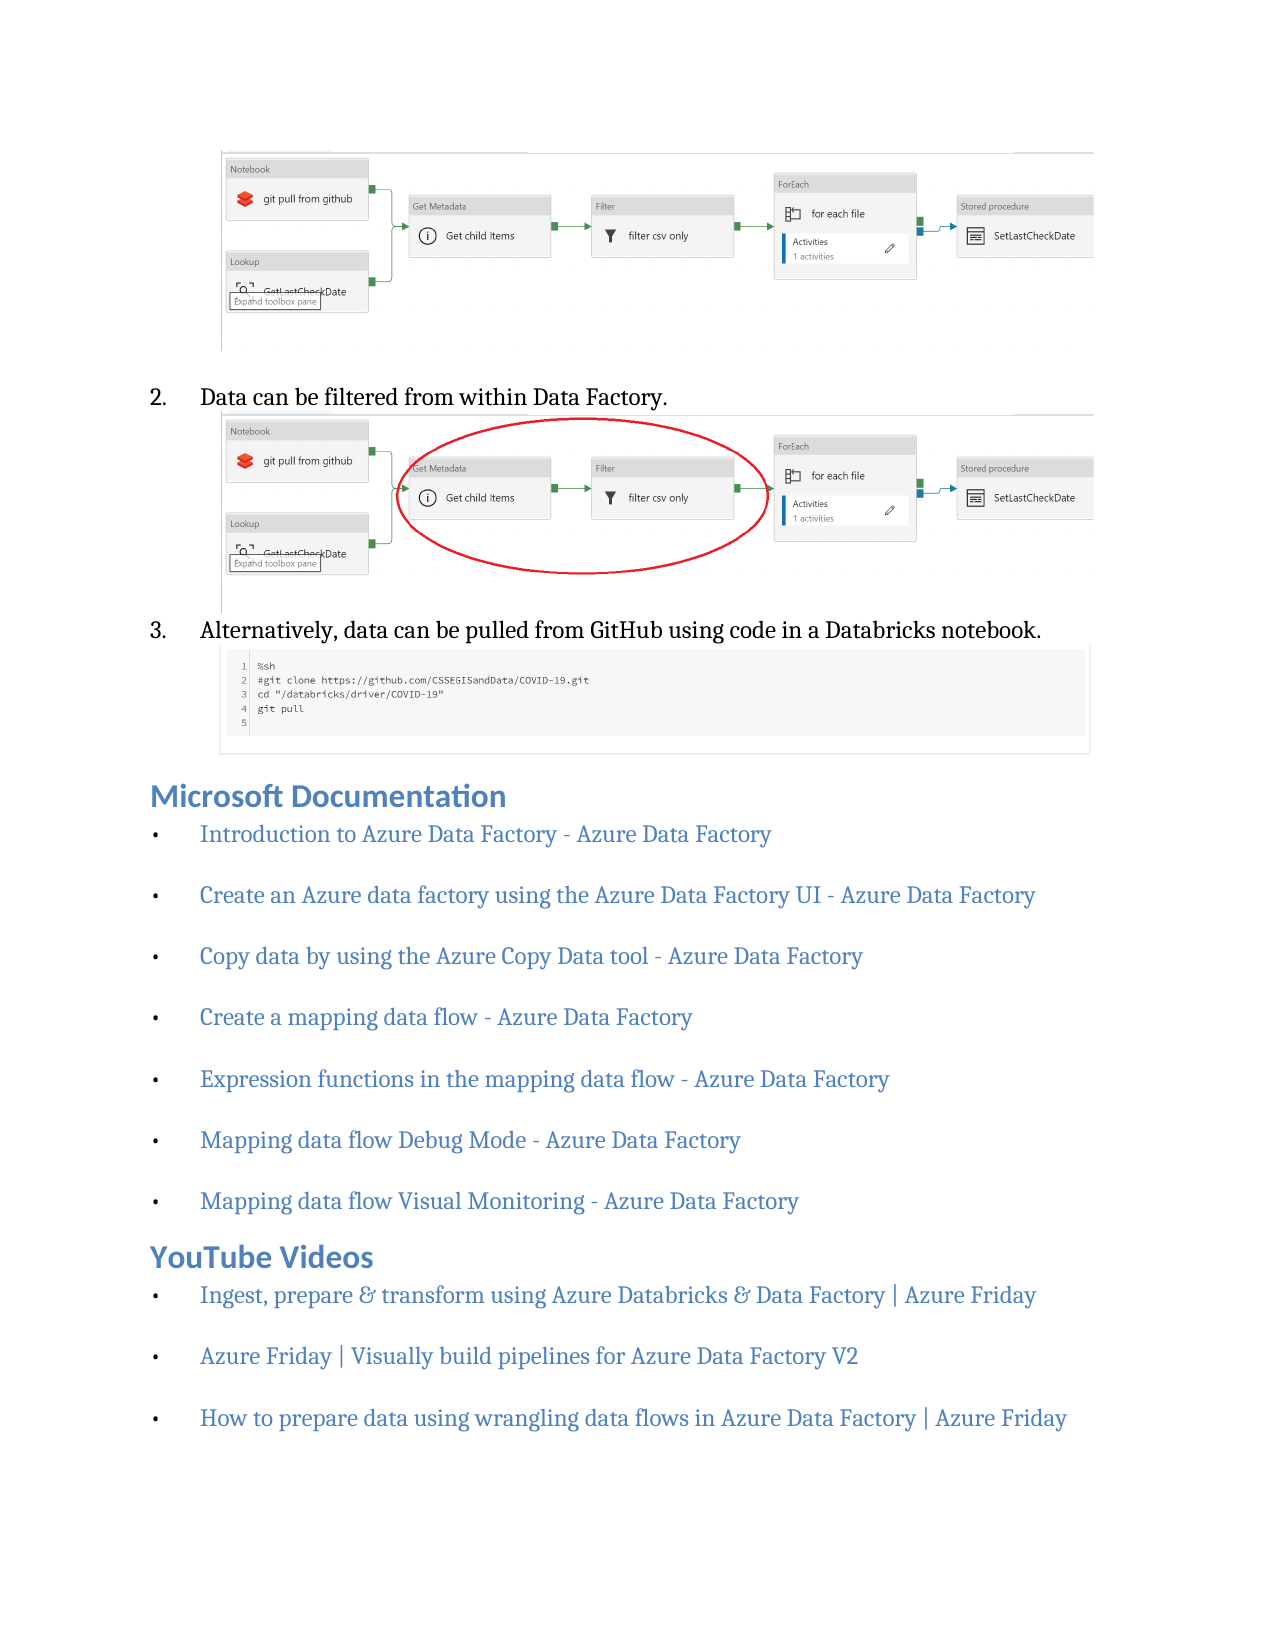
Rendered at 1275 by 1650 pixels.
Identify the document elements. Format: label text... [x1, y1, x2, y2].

subtitle YouTube Videos [150, 1237, 1125, 1277]
list Create an Azure data factory using the Azure Data Factory UI - Azure Data Factory [150, 881, 1125, 938]
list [150, 150, 1125, 379]
list Expression functions in the mapping data flow - Azure Data Factory [150, 1064, 1125, 1122]
picture [218, 411, 1094, 613]
picture [218, 645, 1094, 755]
subtitle Microsoft Documentation [150, 775, 1125, 816]
list Introduction to Azure Data Factory - Azure Data Factory [150, 819, 1125, 877]
list Mapping data flow Visual Monitoring - Azure Data Factory [150, 1187, 1125, 1216]
list How to prepare data using wrangling data flows in Azure Data Factory | Azure Friday [150, 1403, 1125, 1461]
list Azure Friday | Visually build pipelines for Azure Data Factory V2 [150, 1342, 1125, 1400]
picture [218, 150, 1094, 351]
list Mapping data flow Debug Mode - Azure Data Factory [150, 1126, 1125, 1183]
list Copy data by using the Azure Copy Data tool - Azure Data Factory [150, 942, 1125, 999]
list Ingest, prepare & transform using Azure Databricks & Data Factory | Azure Friday [150, 1281, 1125, 1338]
list Create a mapping data flow - Azure Data Factory [150, 1003, 1125, 1061]
